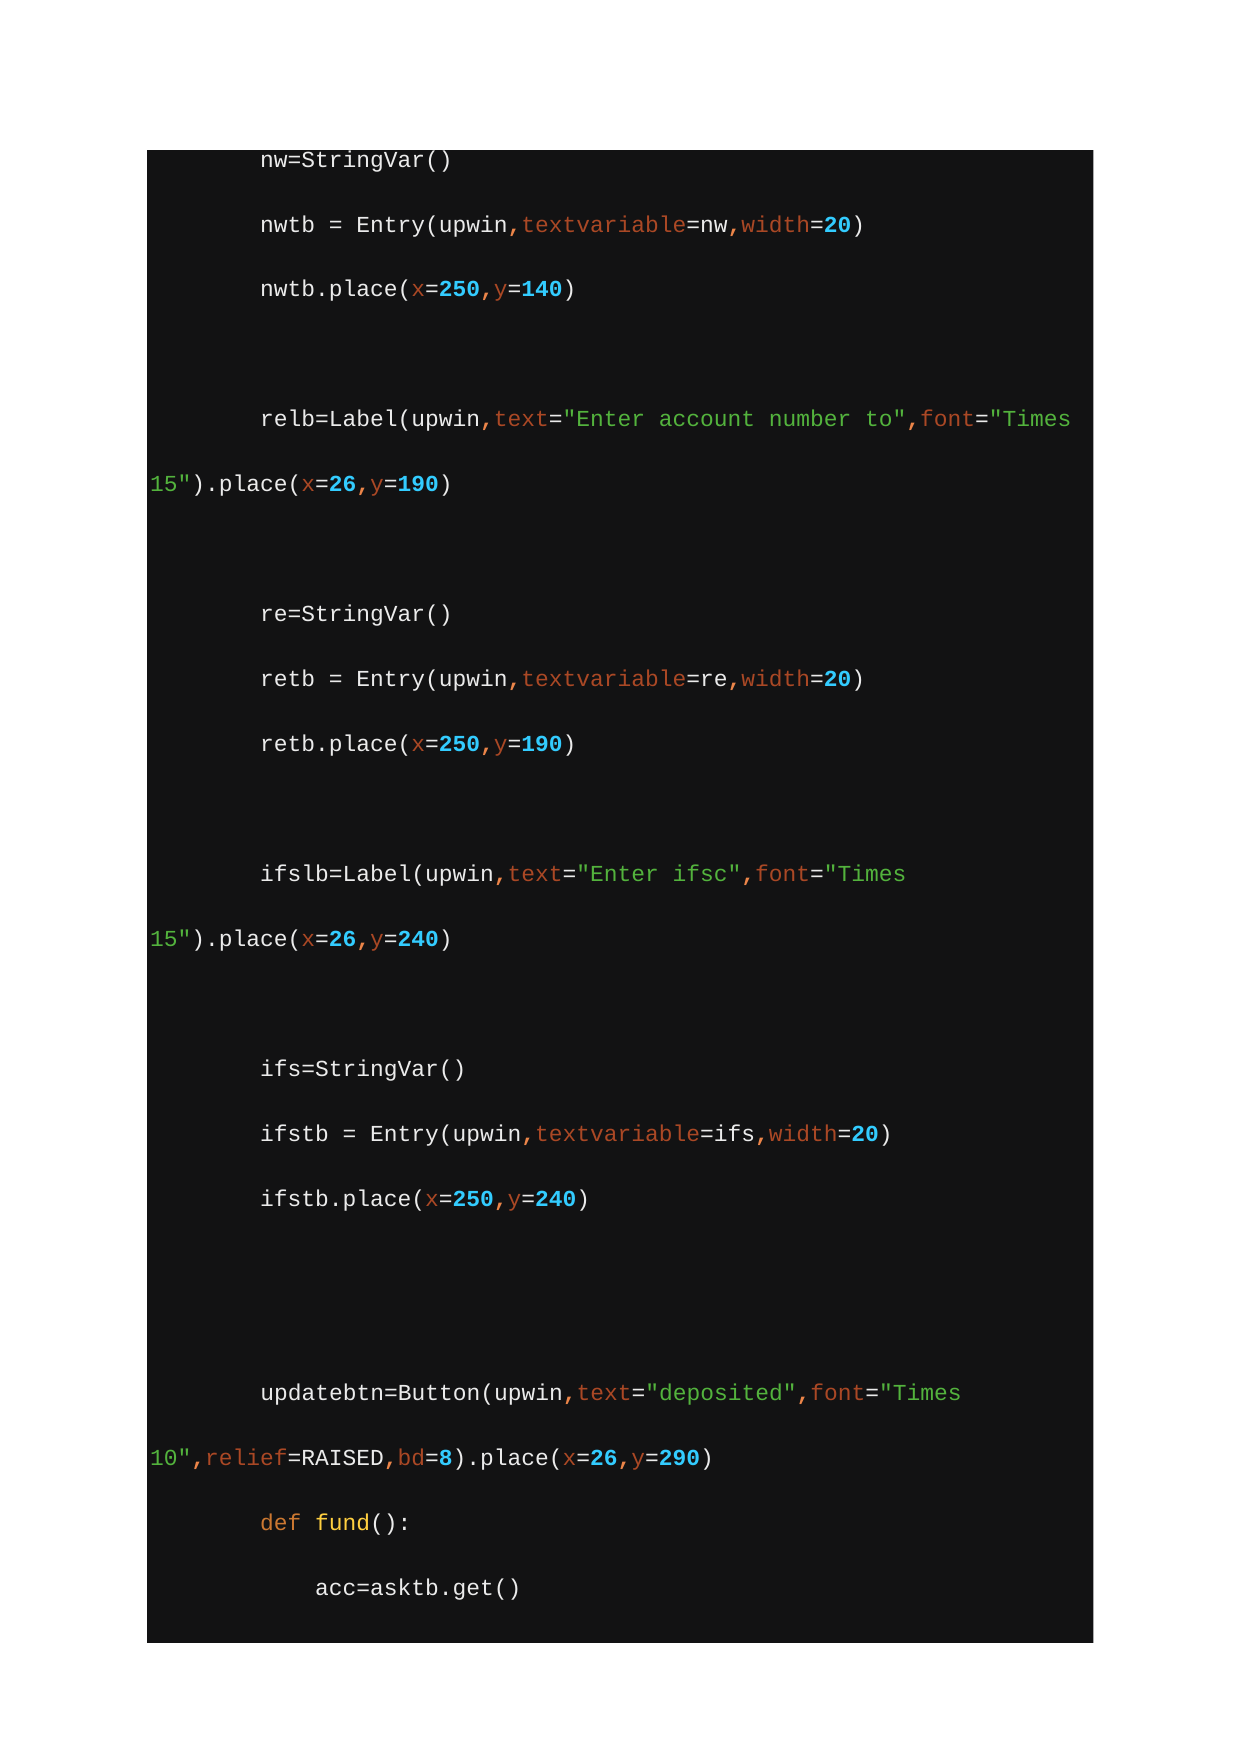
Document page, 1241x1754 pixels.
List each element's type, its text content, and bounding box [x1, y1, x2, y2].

text ifstb.place(x=250,y=240) [260, 1187, 1211, 1213]
text def fund(): [260, 1512, 1211, 1538]
text retb = Entry(upwin,textvariable=re,width=20) [260, 667, 1211, 693]
text 15").place(x=26,y=240) [150, 927, 1211, 953]
text 15").place(x=26,y=190) [150, 473, 1211, 498]
text nwtb.place(x=250,y=140) [260, 278, 1211, 304]
text ifs=StringVar() [260, 1057, 1211, 1083]
text retb.place(x=250,y=190) [260, 732, 1211, 758]
text 10",relief=RAISED,bd=8).place(x=26,y=290) [150, 1447, 1211, 1473]
text ifslb=Label(upwin,text="Enter ifsc",font="Times [260, 862, 1211, 888]
text relb=Label(upwin,text="Enter account number to",font="Times [260, 408, 1211, 433]
text acc=asktb.get() [315, 1576, 1211, 1602]
text updatebtn=Button(upwin,text="deposited",font="Times [148, 1382, 1073, 1408]
text nwtb = Entry(upwin,textvariable=nw,width=20) [260, 213, 1211, 239]
text re=StringVar() [260, 602, 1211, 628]
text ifstb = Entry(upwin,textvariable=ifs,width=20) [260, 1122, 1211, 1148]
text nw=StringVar() [260, 148, 1211, 174]
